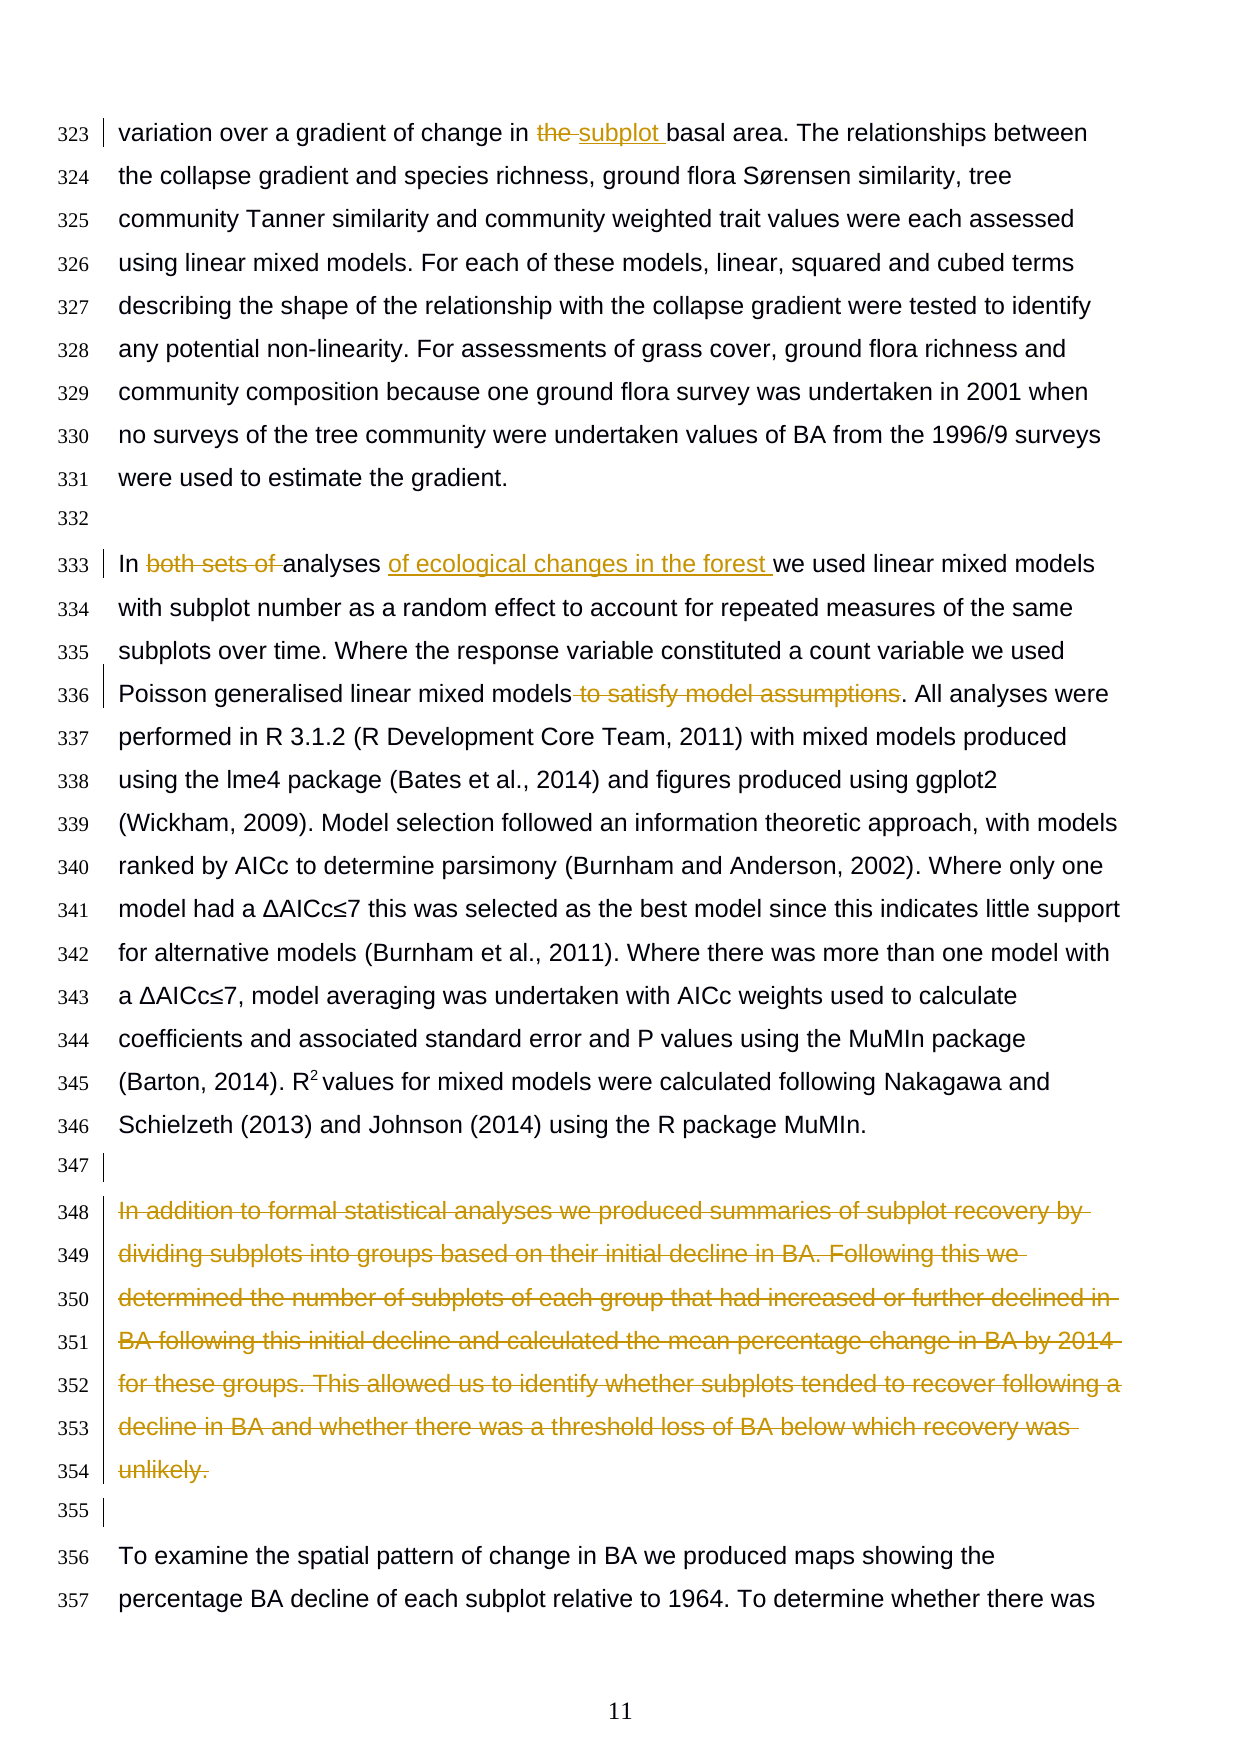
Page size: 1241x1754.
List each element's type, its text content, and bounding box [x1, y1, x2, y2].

text In analyses we used linear mixed models with subplot number as a random effect to account for repeated measures of the same subplots over time. Where the response variable constituted a count variable we used Poisson generalised linear mixed models. All analyses were performed in R 3.1.2 (R Development Core Team, 2011) with mixed models produced using the lme4 package (Bates et al., 2014) and figures produced using ggplot2 (Wickham, 2009). Model selection followed an information theoretic approach, with models ranked by AICc to determine parsimony (Burnham and Anderson, 2002). Where only one model had a ΔAICc≤7 this was selected as the best model since this indicates little support for alternative models (Burnham et al., 2011). Where there was more than one model with a ΔAICc≤7, model averaging was undertaken with AICc weights used to calculate coefficients and associated standard error and P values using the MuMIn package (Barton, 2014). R2 values for mixed models were calculated following Nakagawa and Schielzeth (2013) and Johnson (2014) using the R package MuMIn. [118, 549, 1122, 1139]
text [118, 1541, 1122, 1613]
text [118, 118, 1122, 492]
